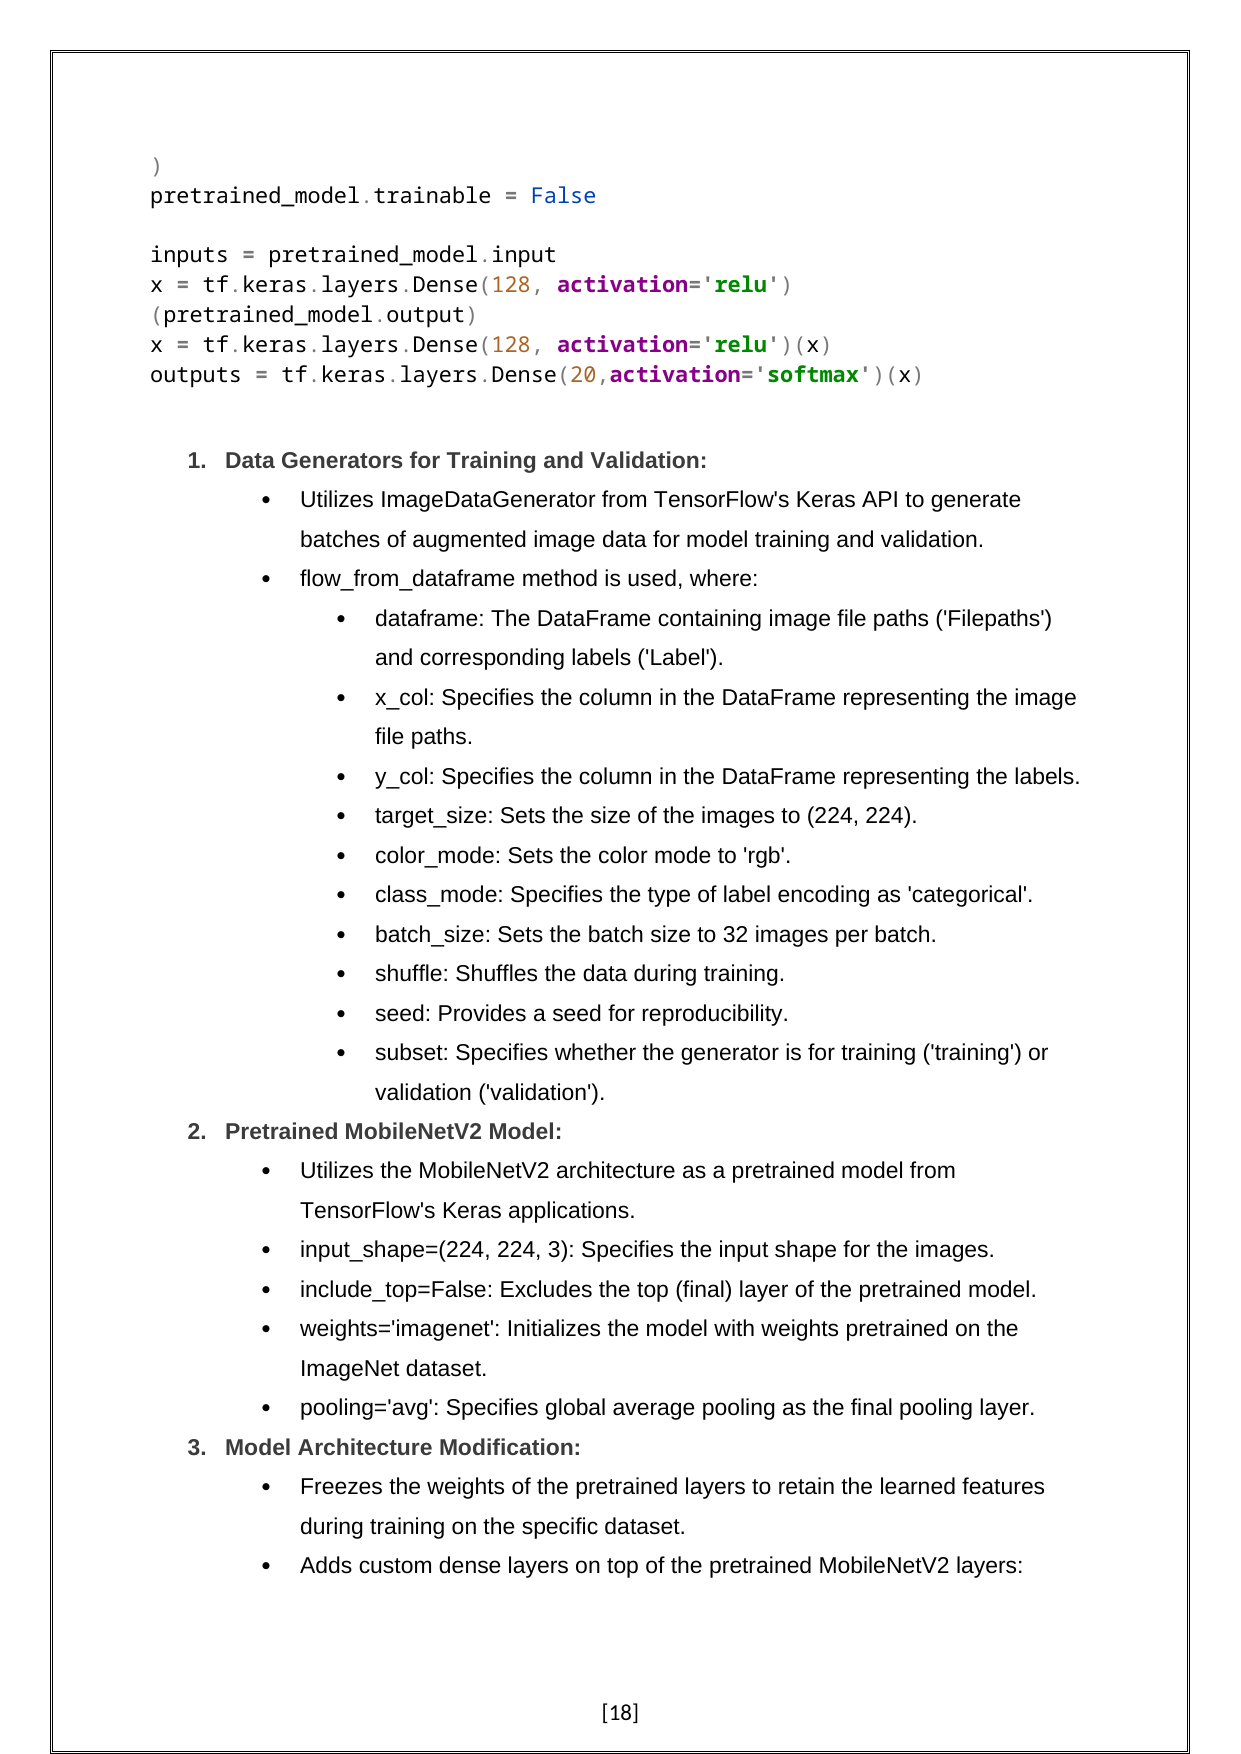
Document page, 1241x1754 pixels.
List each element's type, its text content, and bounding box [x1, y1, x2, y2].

list batch_size: Sets the batch size to 32 images per batch. [337, 921, 1090, 947]
text outputs = tf.keras.layers.Dense(20,activation='softmax')(x) [150, 358, 1090, 388]
text ) [150, 150, 1090, 180]
list Utilizes the MobileNetV2 architecture as a pretrained model from TensorFlow's Keras applications. [262, 1157, 1090, 1223]
list subset: Specifies whether the generator is for training ('training') or validation ('validation'). [337, 1039, 1090, 1105]
list class_mode: Specifies the type of label encoding as 'categorical'. [337, 881, 1090, 907]
list target_size: Sets the size of the images to (224, 224). [337, 802, 1090, 828]
list Pretrained MobileNetV2 Model: [187, 1118, 1090, 1144]
list shuffle: Shuffles the data during training. [337, 960, 1090, 986]
list seed: Provides a seed for reproducibility. [337, 999, 1090, 1026]
list dataframe: The DataFrame containing image file paths ('Filepaths') and corresponding labels ('Label'). [337, 605, 1090, 671]
text inputs = pretrained_model.input [150, 239, 1090, 269]
list Data Generators for Training and Validation: [187, 447, 1090, 473]
list flow_from_dataframe method is used, where: [262, 565, 1090, 592]
list input_shape=(224, 224, 3): Specifies the input shape for the images. [262, 1236, 1090, 1263]
list pooling='avg': Specifies global average pooling as the final pooling layer. [262, 1394, 1090, 1421]
text x = tf.keras.layers.Dense(128, activation='relu')(x) [150, 329, 1090, 358]
list x_col: Specifies the column in the DataFrame representing the image file paths. [337, 684, 1090, 749]
text pretrained_model.trainable = False [150, 180, 1090, 209]
list Utilizes ImageDataGenerator from TensorFlow's Keras API to generate batches of augmented image data for model training and validation. [262, 486, 1090, 552]
list weights='imagenet': Initializes the model with weights pretrained on the ImageNet dataset. [262, 1315, 1090, 1381]
list Adds custom dense layers on top of the pretrained MobileNetV2 layers: [262, 1552, 1090, 1579]
text x = tf.keras.layers.Dense(128, activation='relu')(pretrained_model.output) [150, 269, 1090, 329]
list Freezes the weights of the pretrained layers to retain the learned features during training on the specific dataset. [262, 1473, 1090, 1539]
list color_mode: Sets the color mode to 'rgb'. [337, 842, 1090, 868]
list Model Architecture Modification: [187, 1434, 1090, 1460]
list y_col: Specifies the column in the DataFrame representing the labels. [337, 763, 1090, 789]
list include_top=False: Excludes the top (final) layer of the pretrained model. [262, 1276, 1090, 1302]
